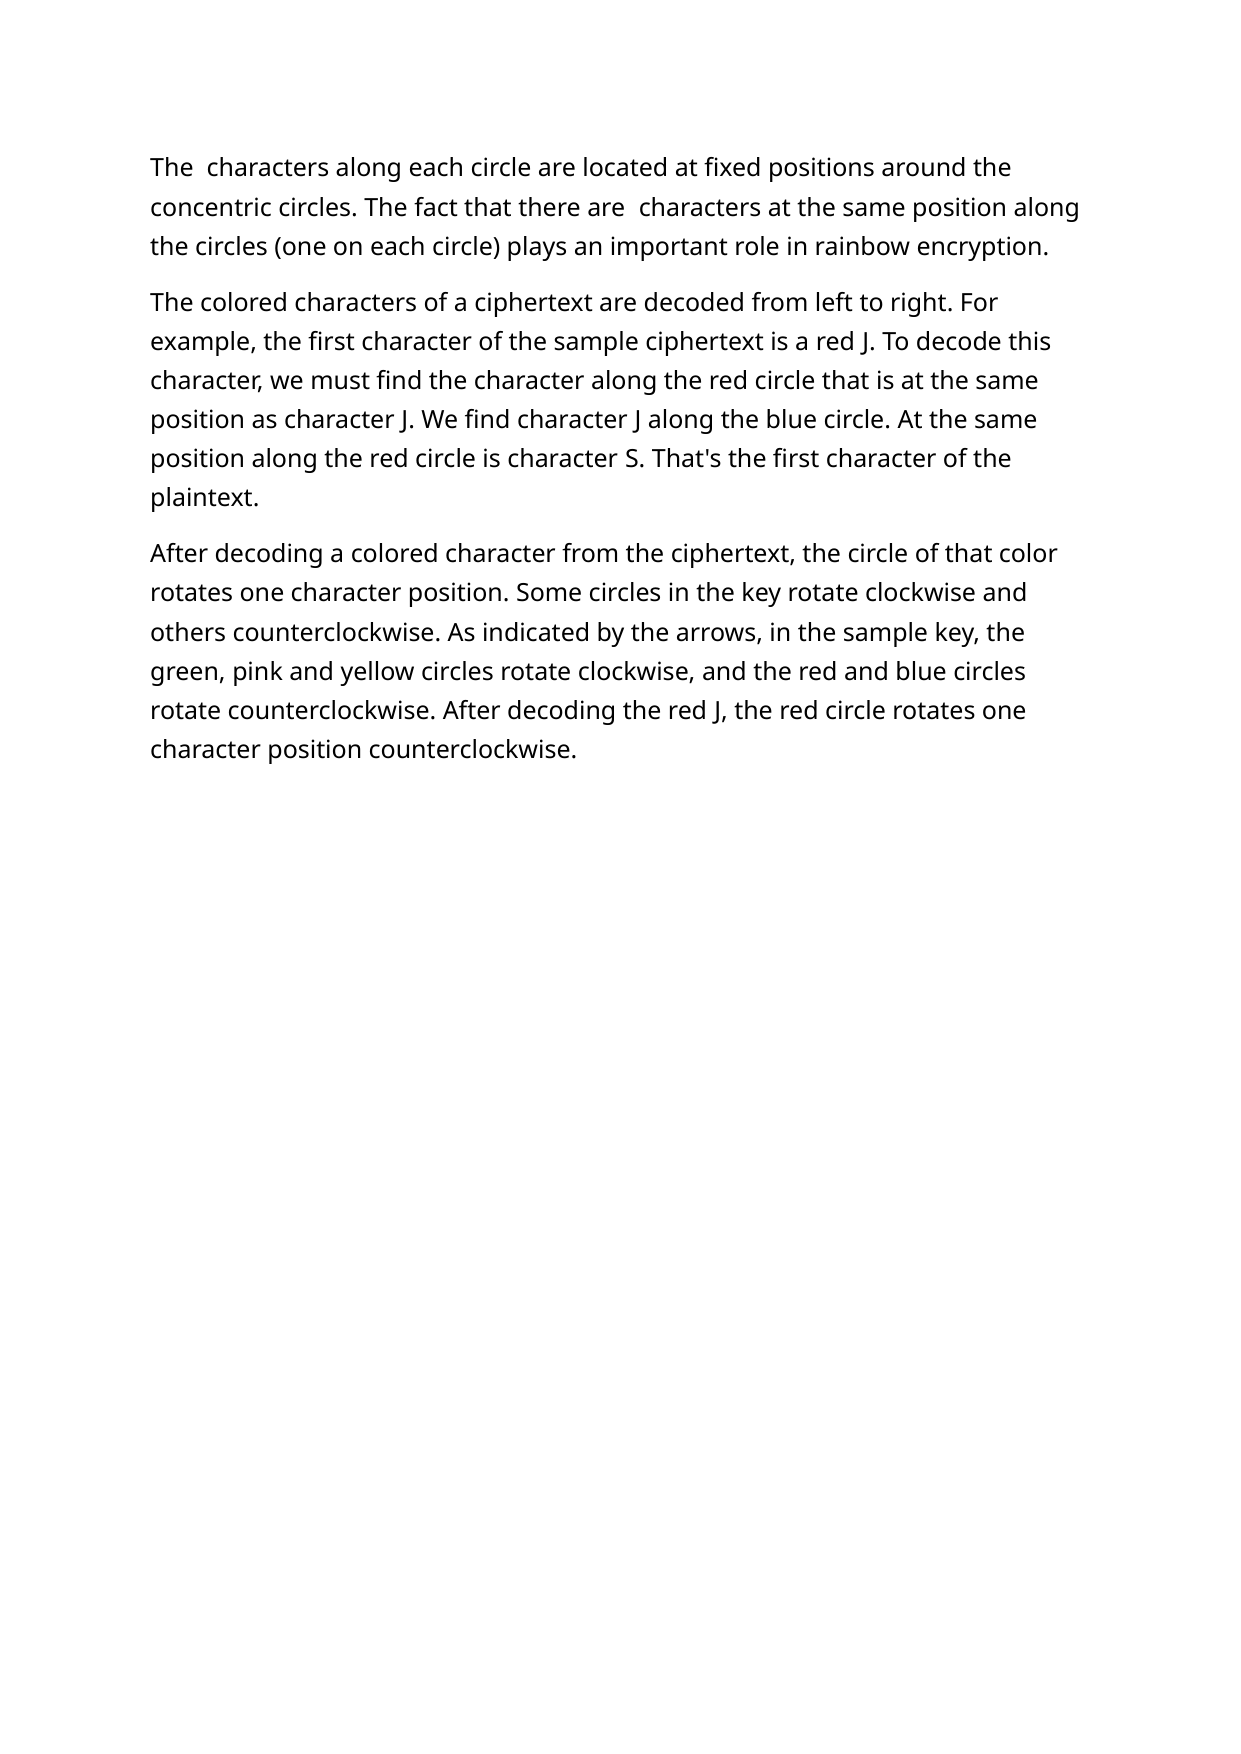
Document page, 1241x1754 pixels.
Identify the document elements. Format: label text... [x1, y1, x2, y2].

text The characters along each circle are located at fixed positions around the concentric circles. The fact that there are characters at the same position along the circles (one on each circle) plays an important role in rainbow encryption. [150, 150, 1090, 262]
text After decoding a colored character from the ciphertext, the circle of that color rotates one character position. Some circles in the key rotate clockwise and others counterclockwise. As indicated by the arrows, in the sample key, the green, pink and yellow circles rotate clockwise, and the red and blue circles rotate counterclockwise. After decoding the red J, the red circle rotates one character position counterclockwise. [150, 536, 1090, 766]
text The colored characters of a ciphertext are decoded from left to right. For example, the first character of the sample ciphertext is a red J. To decode this character, we must find the character along the red circle that is at the same position as character J. We find character J along the blue circle. At the same position along the red circle is character S. That's the first character of the plaintext. [150, 284, 1090, 514]
